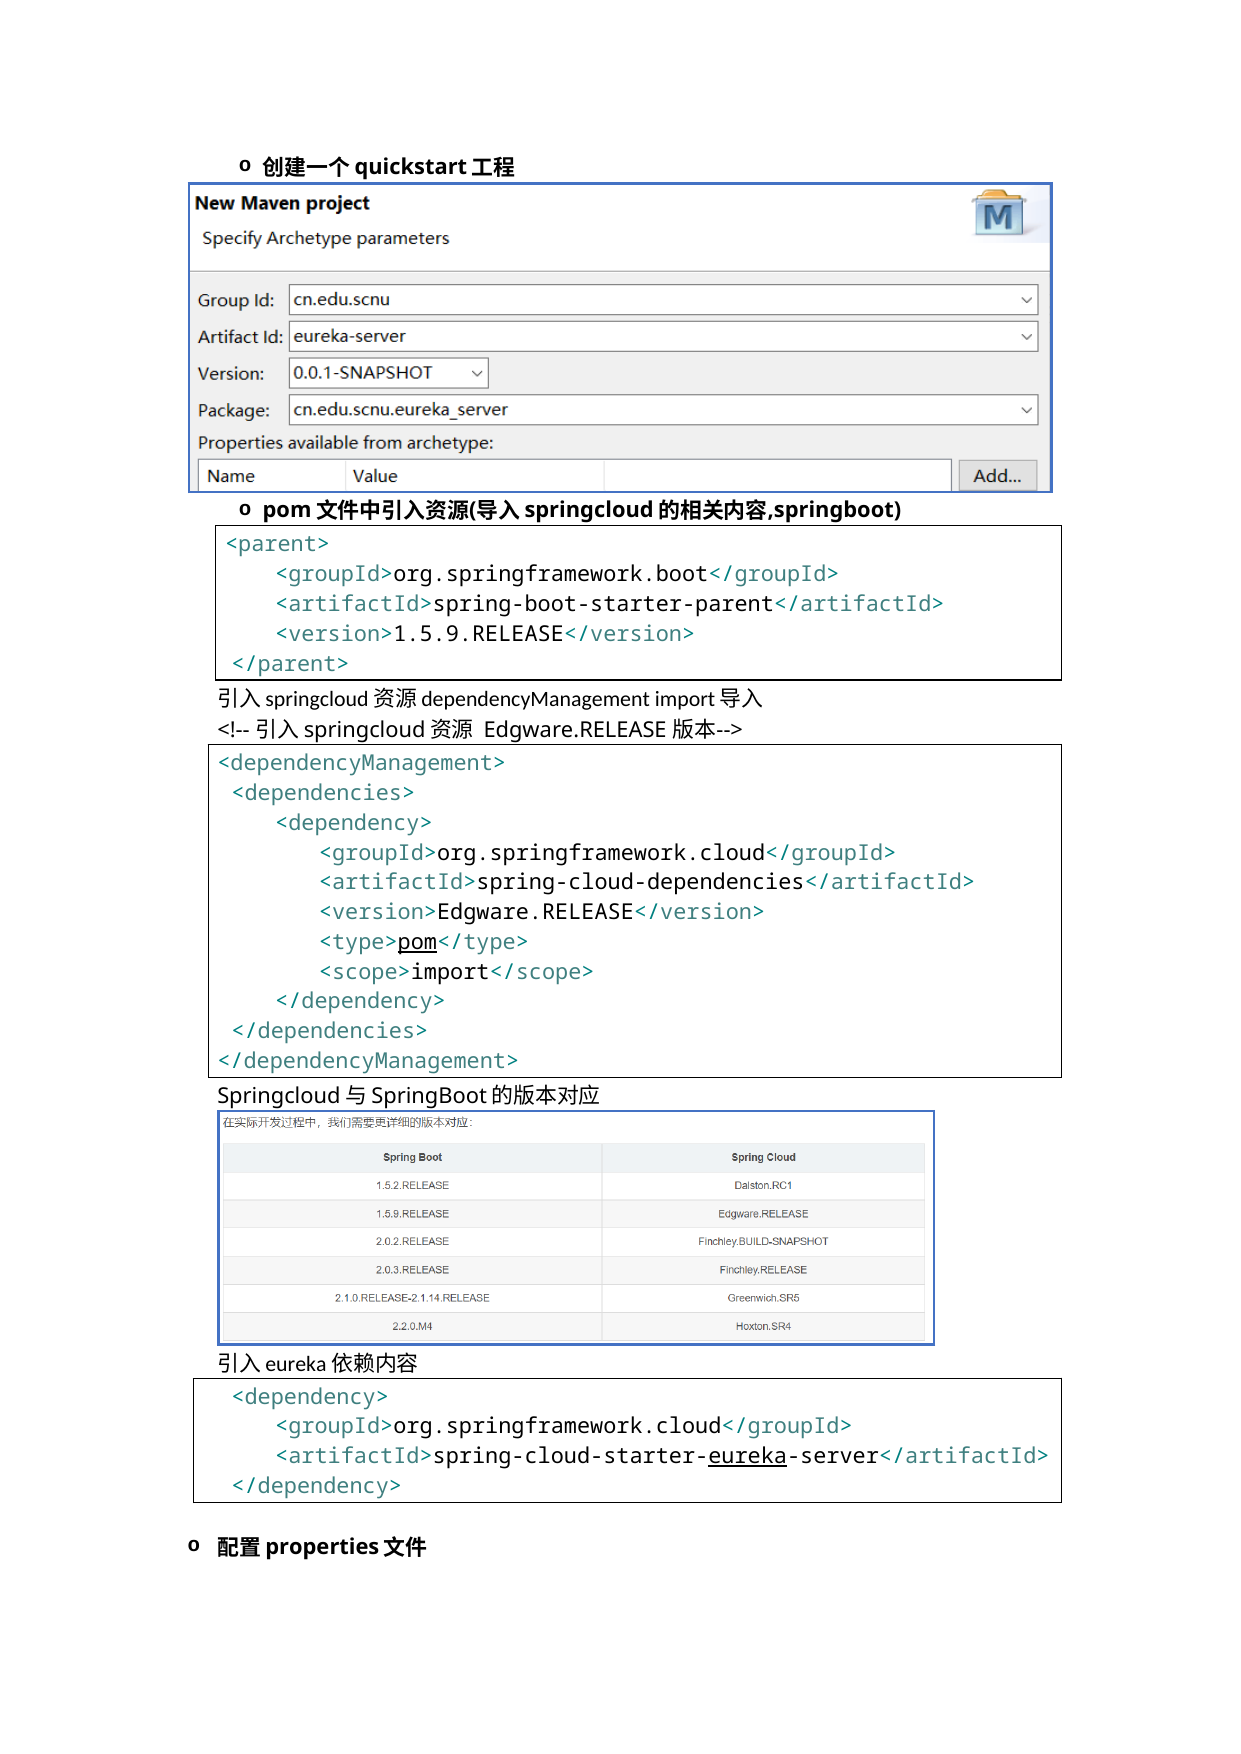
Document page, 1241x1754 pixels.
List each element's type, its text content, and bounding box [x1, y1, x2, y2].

text <type>pom</type> [209, 923, 1061, 952]
list pom文件中引入资源(导入springcloud的相关内容,springboot) [239, 493, 1053, 525]
text <version>1.5.9.RELEASE</version> [216, 615, 1061, 644]
text <artifactId>spring-boot-starter-parent</artifactId> [216, 585, 1061, 615]
text <groupId>org.springframework.cloud</groupId> [209, 833, 1061, 863]
text 引入eureka依赖内容 [217, 1346, 1053, 1378]
text <artifactId>spring-cloud-starter-eureka-server</artifactId> [194, 1437, 1061, 1467]
text <dependencyManagement> [209, 745, 1061, 774]
text <version>Edgware.RELEASE</version> [209, 893, 1061, 923]
text <parent> [216, 526, 1061, 555]
picture [190, 185, 1050, 491]
list 创建一个quickstart工程 [239, 150, 1053, 182]
text </dependency> [209, 982, 1061, 1012]
text Springcloud与SpringBoot的版本对应 [217, 1078, 1053, 1110]
text </parent> [216, 644, 1061, 679]
text </dependencyManagement> [209, 1042, 1061, 1077]
text <dependency> [209, 803, 1061, 833]
text <dependency> [194, 1379, 1061, 1407]
text <artifactId>spring-cloud-dependencies</artifactId> [209, 863, 1061, 893]
list 配置properties文件 [187, 1530, 1053, 1561]
text <groupId>org.springframework.cloud</groupId> [194, 1407, 1061, 1437]
text <dependencies> [209, 774, 1061, 803]
picture [220, 1112, 933, 1343]
text </dependencies> [209, 1012, 1061, 1042]
text <scope>import</scope> [209, 952, 1061, 982]
text </dependency> [194, 1467, 1061, 1502]
text 引入springcloud资源dependencyManagement import导入 [217, 681, 1053, 712]
text <groupId>org.springframework.boot</groupId> [216, 555, 1061, 585]
text <!-- 引入springcloud资源 Edgware.RELEASE 版本--> [217, 712, 1053, 744]
